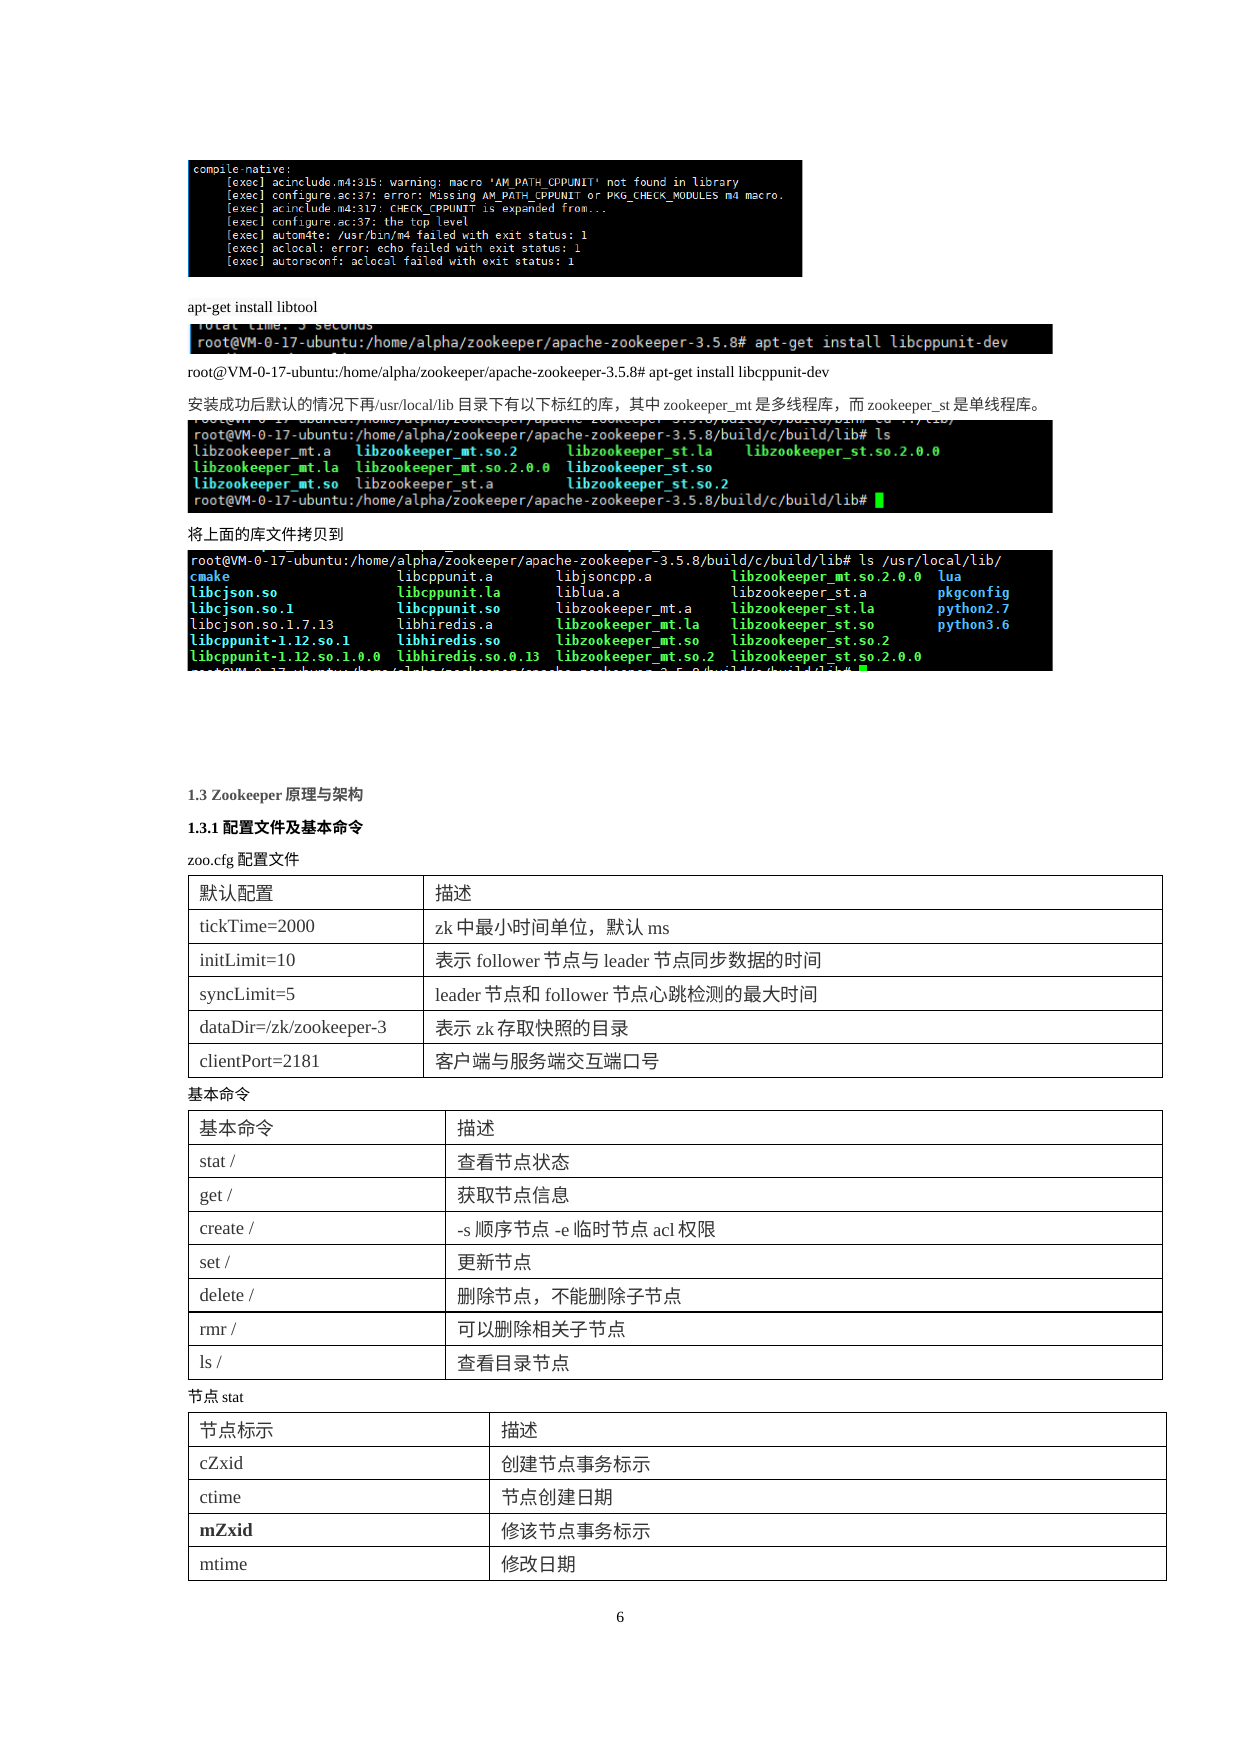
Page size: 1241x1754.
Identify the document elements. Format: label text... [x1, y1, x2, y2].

table_cell rmr / [189, 1313, 445, 1345]
table_cell 可以删除相关⼦节点 [446, 1313, 1162, 1345]
table_cell dataDir=/zk/zookeeper-3 [189, 1011, 423, 1043]
subtitle Zookeeper原理与架构 [187, 778, 1053, 810]
text 安装成功后默认的情况下再/usr/local/lib目录下有以下标红的库，其中zookeeper_mt是多线程库，而zookeeper_st是单线程库。 [187, 388, 1053, 420]
picture [187, 324, 1053, 354]
table_cell mtime [189, 1547, 489, 1580]
table_cell 表示zk存取快照的⽬录 [424, 1011, 1162, 1043]
table_cell cZxid [189, 1447, 489, 1479]
table_cell 修该节点事务标示 [490, 1514, 1166, 1546]
table_cell 表示follower节点与leader节点同步数据的时间 [424, 944, 1162, 976]
picture [187, 160, 803, 277]
table_cell delete / [189, 1279, 445, 1311]
picture [187, 550, 1053, 671]
table_cell clientPort=2181 [189, 1044, 423, 1077]
table_cell stat / [189, 1145, 445, 1177]
table_cell -s 顺序节点 -e 临时节点 acl权限 [446, 1212, 1162, 1244]
picture [187, 420, 1053, 513]
table_cell ctime [189, 1480, 489, 1513]
subtitle 配置文件及基本命令 [187, 810, 1053, 843]
table_cell 查看⽬录节点 [446, 1346, 1162, 1378]
text 将上面的库文件拷贝到 [187, 518, 1053, 550]
text root@VM-0-17-ubuntu:/home/alpha/zookeeper/apache-zookeeper-3.5.8# apt-get install libcppunit-dev [187, 354, 1053, 388]
table_cell 节点创建⽇期 [490, 1480, 1166, 1513]
table_header 基本命令 [189, 1111, 445, 1144]
table_cell syncLimit=5 [189, 977, 423, 1009]
table_cell 客户端与服务端交互端⼝号 [424, 1044, 1162, 1077]
table_header 默认配置 [189, 876, 423, 909]
text apt-get install libtool [187, 290, 1053, 323]
table_cell initLimit=10 [189, 944, 423, 976]
table_cell ls / [189, 1346, 445, 1378]
table_cell get / [189, 1178, 445, 1211]
table_cell 获取节点信息 [446, 1178, 1162, 1211]
table_cell mZxid [189, 1514, 489, 1546]
table_cell set / [189, 1245, 445, 1278]
table_cell 修改⽇期 [490, 1547, 1166, 1580]
text 基本命令 [187, 1078, 1053, 1110]
text 节点stat [187, 1380, 1053, 1412]
table_cell tickTime=2000 [189, 910, 423, 942]
table_header 描述 [490, 1413, 1166, 1446]
table_cell zk中最⼩时间单位，默认ms [424, 910, 1162, 942]
table_header 描述 [446, 1111, 1162, 1144]
table_cell 更新节点 [446, 1245, 1162, 1278]
table_cell 创建节点事务标示 [490, 1447, 1166, 1479]
table_header 描述 [424, 876, 1162, 909]
text zoo.cfg配置⽂件 [187, 843, 1053, 875]
table_header 节点标示 [189, 1413, 489, 1446]
table_cell leader节点和follower节点⼼跳检测的最⼤时间 [424, 977, 1162, 1009]
table_cell create / [189, 1212, 445, 1244]
table_cell 删除节点，不能删除⼦节点 [446, 1279, 1162, 1311]
table_cell 查看节点状态 [446, 1145, 1162, 1177]
